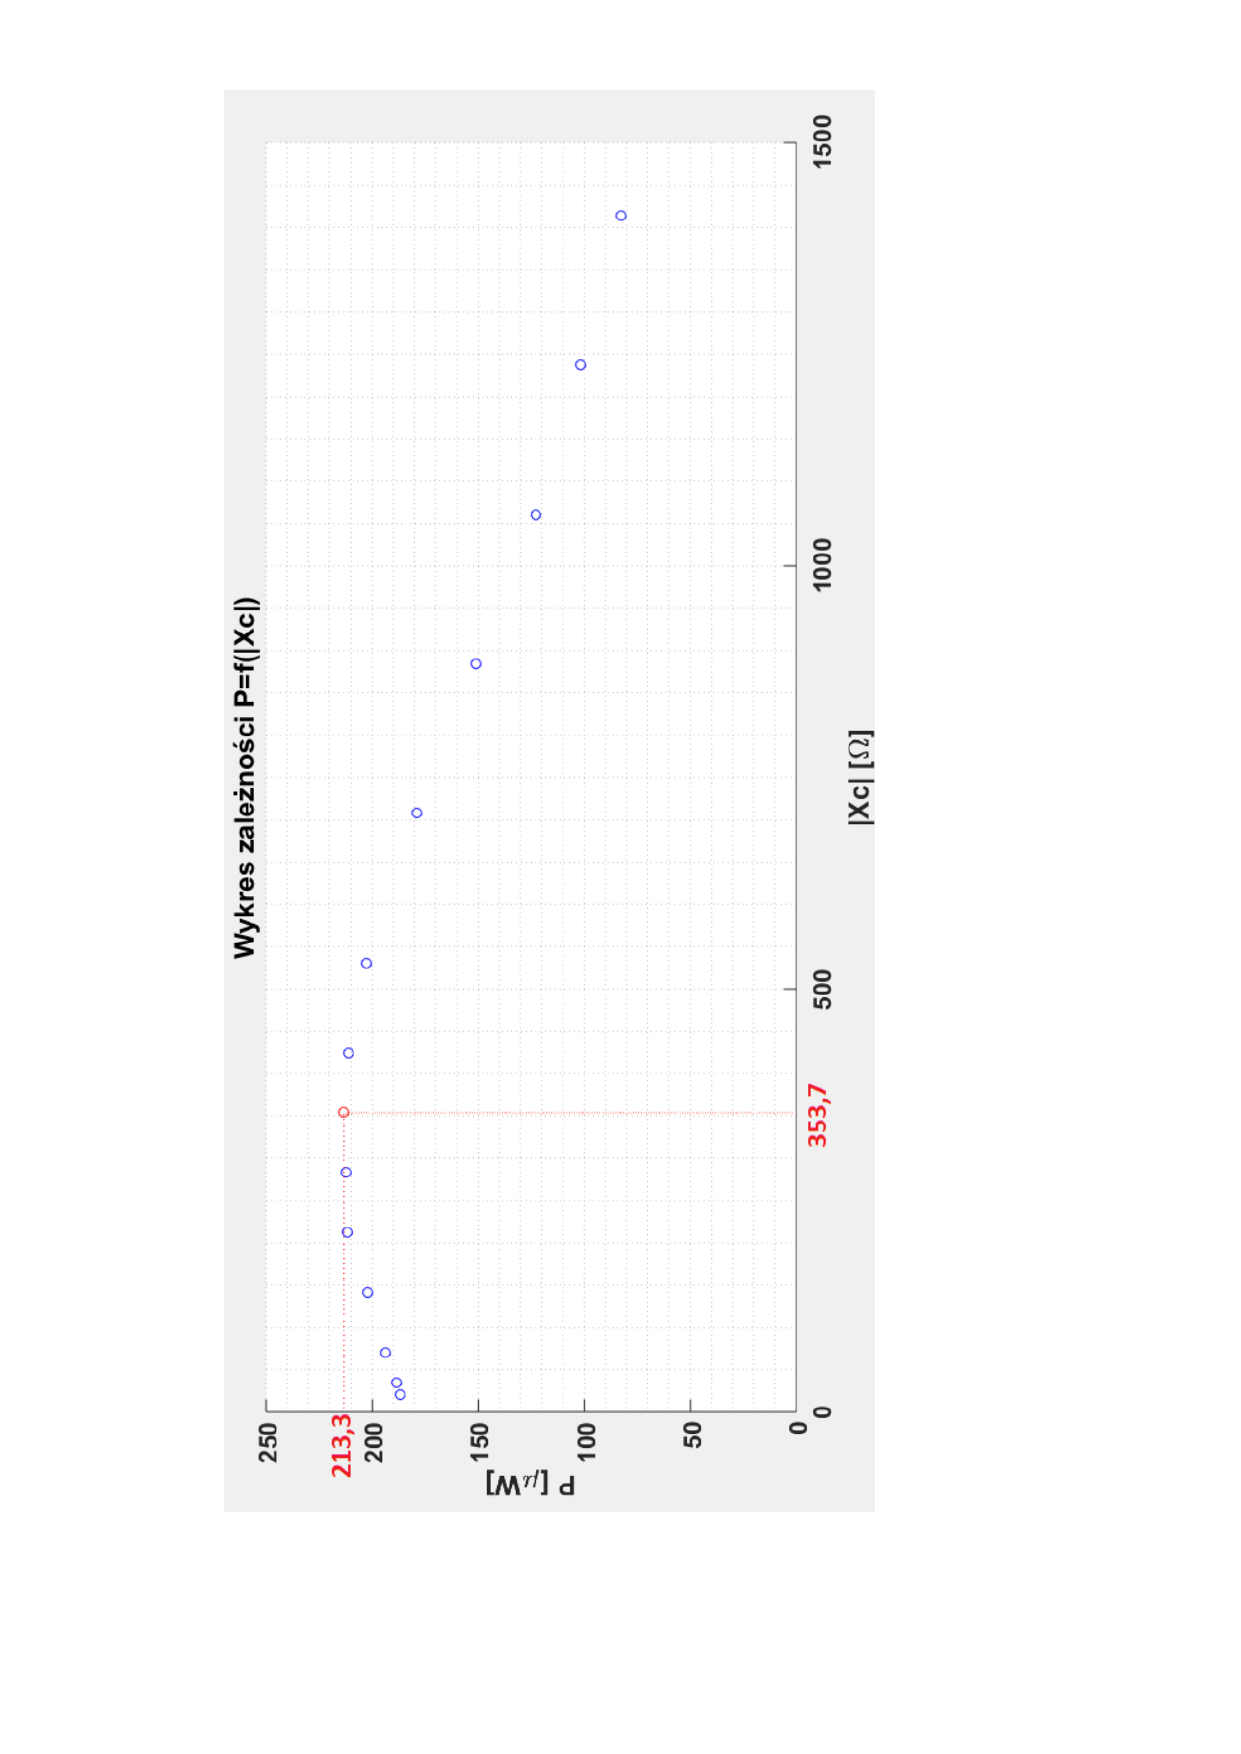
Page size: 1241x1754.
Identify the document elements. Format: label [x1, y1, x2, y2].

picture [224, 91, 875, 1511]
